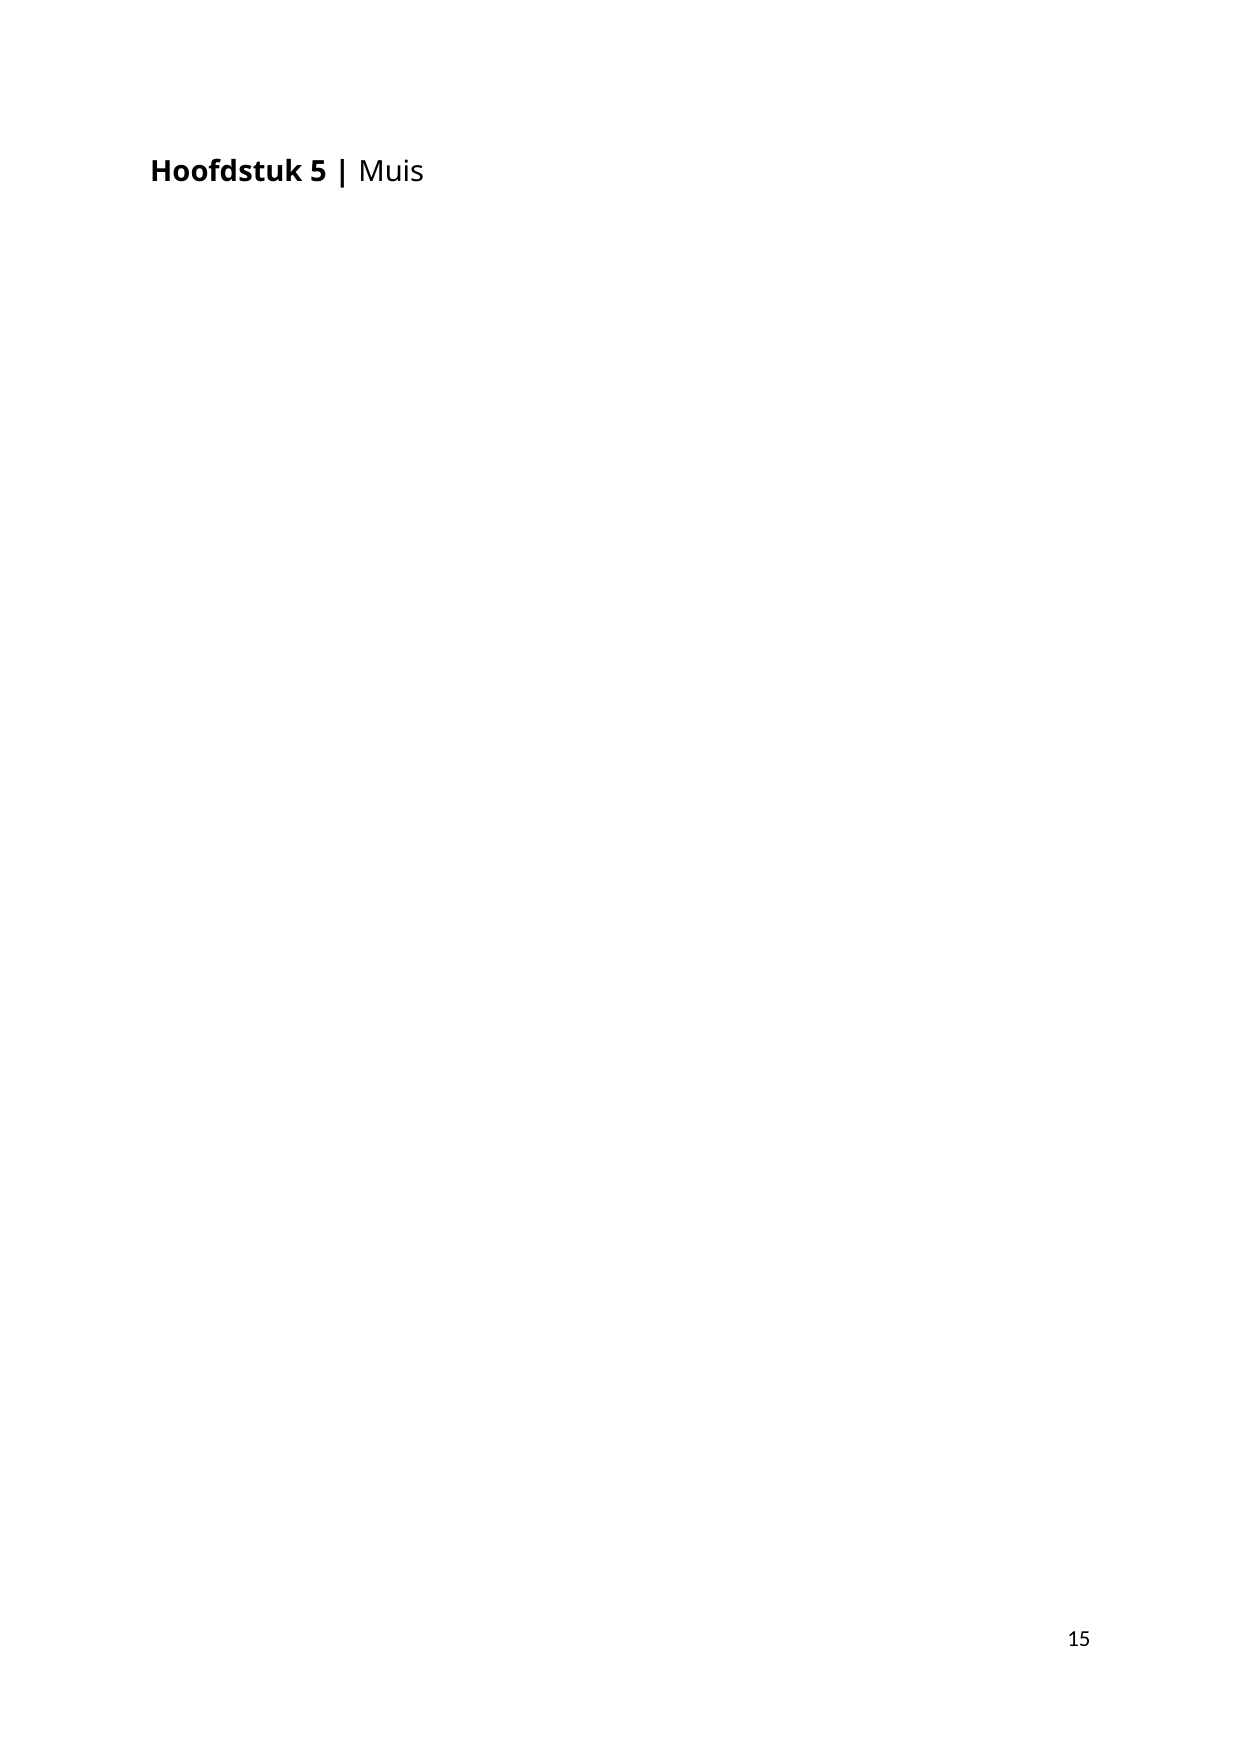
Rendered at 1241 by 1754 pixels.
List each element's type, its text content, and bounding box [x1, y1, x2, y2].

text Hoofdstuk 5 | Muis [150, 150, 1090, 190]
